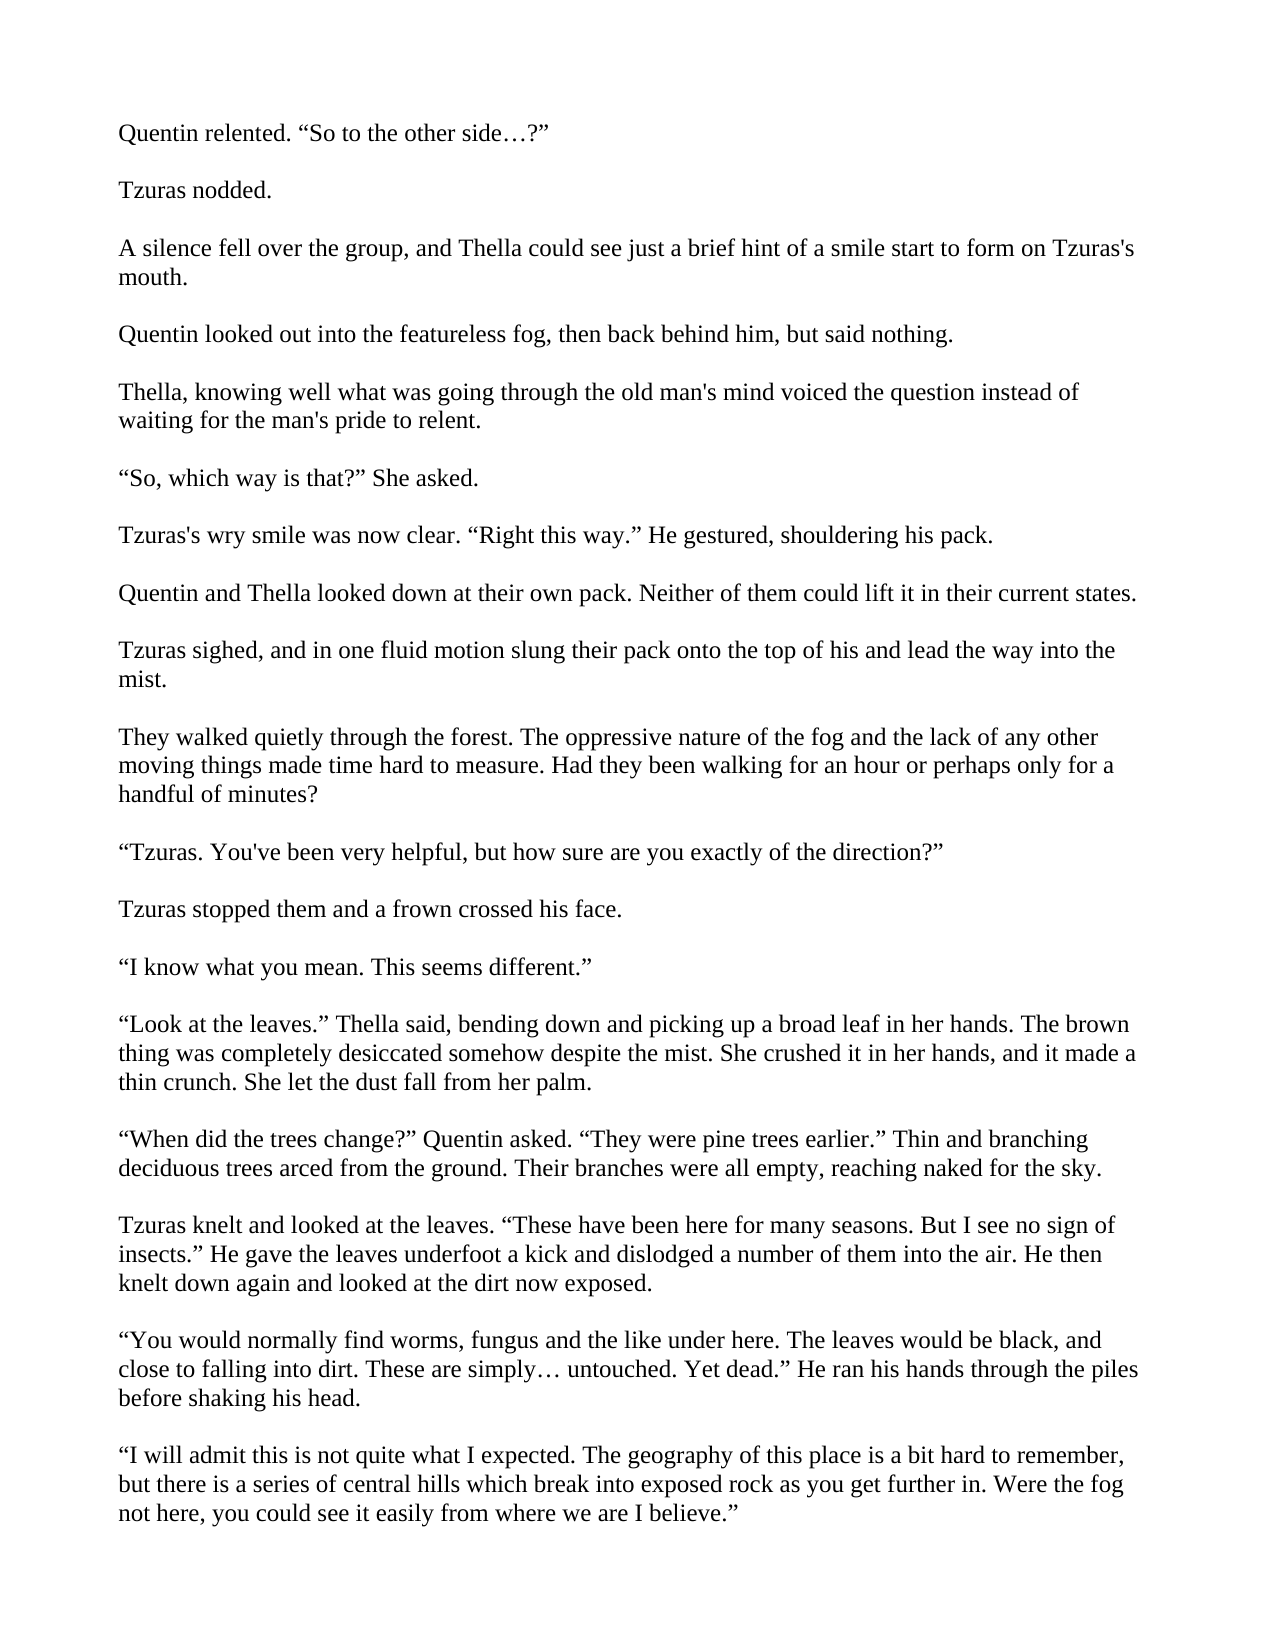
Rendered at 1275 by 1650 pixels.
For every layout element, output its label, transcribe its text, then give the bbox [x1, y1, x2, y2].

text Thella, knowing well what was going through the old man's mind voiced the question instead of waiting for the man's pride to relent. [118, 377, 1157, 434]
text Quentin and Thella looked down at their own pack. Neither of them could lift it in their current states. [118, 578, 1157, 607]
text “You would normally find worms, fungus and the like under here. The leaves would be black, and close to falling into dirt. These are simply… untouched. Yet dead.” He ran his hands through the piles before shaking his head. [118, 1326, 1157, 1412]
text Tzuras stopped them and a frown crossed his face. [118, 894, 1157, 923]
text Tzuras's wry smile was now clear. “Right this way.” He gestured, shouldering his pack. [118, 521, 1157, 549]
text “So, which way is that?” She asked. [118, 463, 1157, 492]
text A silence fell over the group, and Thella could see just a brief hint of a smile start to form on Tzuras's mouth. [118, 233, 1157, 291]
text “Look at the leaves.” Thella said, bending down and picking up a broad leaf in her hands. The brown thing was completely desiccated somehow despite the mist. She crushed it in her hands, and it made a thin crunch. She let the dust fall from her palm. [118, 1009, 1157, 1096]
text “Tzuras. You've been very helpful, but how sure are you exactly of the direction?” [118, 837, 1157, 866]
text “When did the trees change?” Quentin asked. “They were pine trees earlier.” Thin and branching deciduous trees arced from the ground. Their branches were all empty, reaching naked for the sky. [118, 1124, 1157, 1182]
text Tzuras nodded. [118, 176, 1157, 204]
text “I will admit this is not quite what I expected. The geography of this place is a bit hard to remember, but there is a series of central hills which break into exposed rock as you get further in. Were the fog not here, you could see it easily from where we are I believe.” [118, 1441, 1157, 1527]
text Tzuras sighed, and in one fluid motion slung their pack onto the top of his and lead the way into the mist. [118, 636, 1157, 693]
text They walked quietly through the forest. The oppressive nature of the fog and the lack of any other moving things made time hard to measure. Had they been walking for an hour or perhaps only for a handful of minutes? [118, 722, 1157, 808]
text Tzuras knelt and looked at the leaves. “These have been here for many seasons. But I see no sign of insects.” He gave the leaves underfoot a kick and dislodged a number of them into the air. He then knelt down again and looked at the dirt now exposed. [118, 1211, 1157, 1297]
text “I know what you mean. This seems different.” [118, 952, 1157, 981]
text Quentin relented. “So to the other side…?” [118, 118, 1157, 147]
text Quentin looked out into the featureless fog, then back behind him, but said nothing. [118, 319, 1157, 348]
